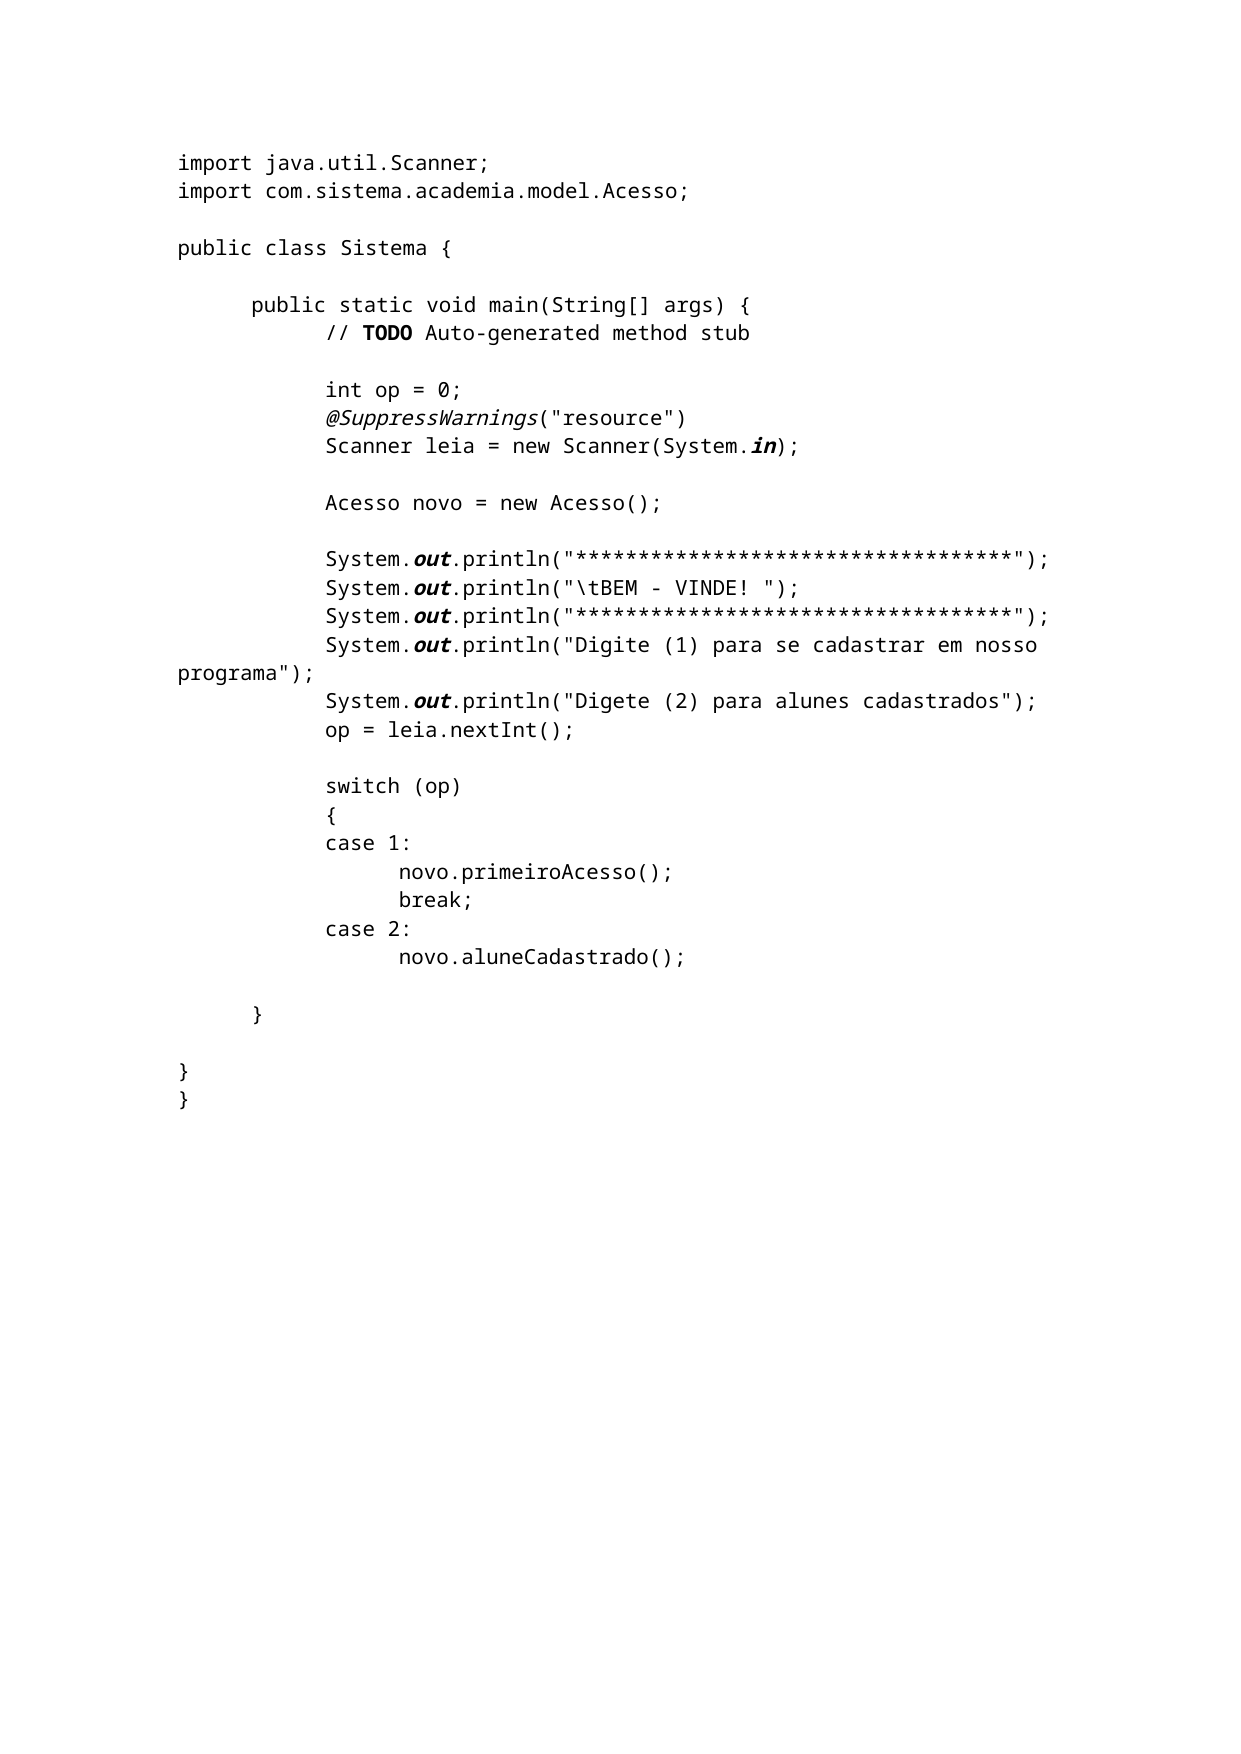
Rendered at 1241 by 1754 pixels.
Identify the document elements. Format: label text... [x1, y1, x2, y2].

text { [177, 800, 1063, 828]
text switch (op) [177, 772, 1063, 800]
text public static void main(String[] args) { [177, 290, 1063, 318]
text Scanner leia = new Scanner(System.in); [177, 432, 1063, 460]
text // TODO Auto-generated method stub [177, 318, 1063, 347]
text @SuppressWarnings("resource") [177, 403, 1063, 432]
text } [177, 999, 1063, 1027]
text Acesso novo = new Acesso(); [177, 488, 1063, 516]
text } [177, 1056, 1063, 1084]
text public class Sistema { [177, 233, 1063, 261]
text novo.aluneCadastrado(); [177, 942, 1063, 971]
text } [177, 1084, 1063, 1113]
text case 2: [177, 914, 1063, 942]
text import com.sistema.academia.model.Acesso; [177, 176, 1063, 204]
text int op = 0; [177, 375, 1063, 403]
text System.out.println("***********************************"); [177, 544, 1063, 573]
text break; [177, 885, 1063, 914]
text System.out.println("Digete (2) para alunes cadastrados"); [177, 687, 1063, 715]
text op = leia.nextInt(); [177, 715, 1063, 743]
text System.out.println("Digite (1) para se cadastrar em nosso programa"); [177, 630, 1063, 687]
text System.out.println("***********************************"); [177, 601, 1063, 630]
text case 1: [177, 828, 1063, 857]
text novo.primeiroAcesso(); [177, 857, 1063, 885]
text import java.util.Scanner; [177, 148, 1063, 176]
text System.out.println("\tBEM - VINDE! "); [177, 573, 1063, 601]
